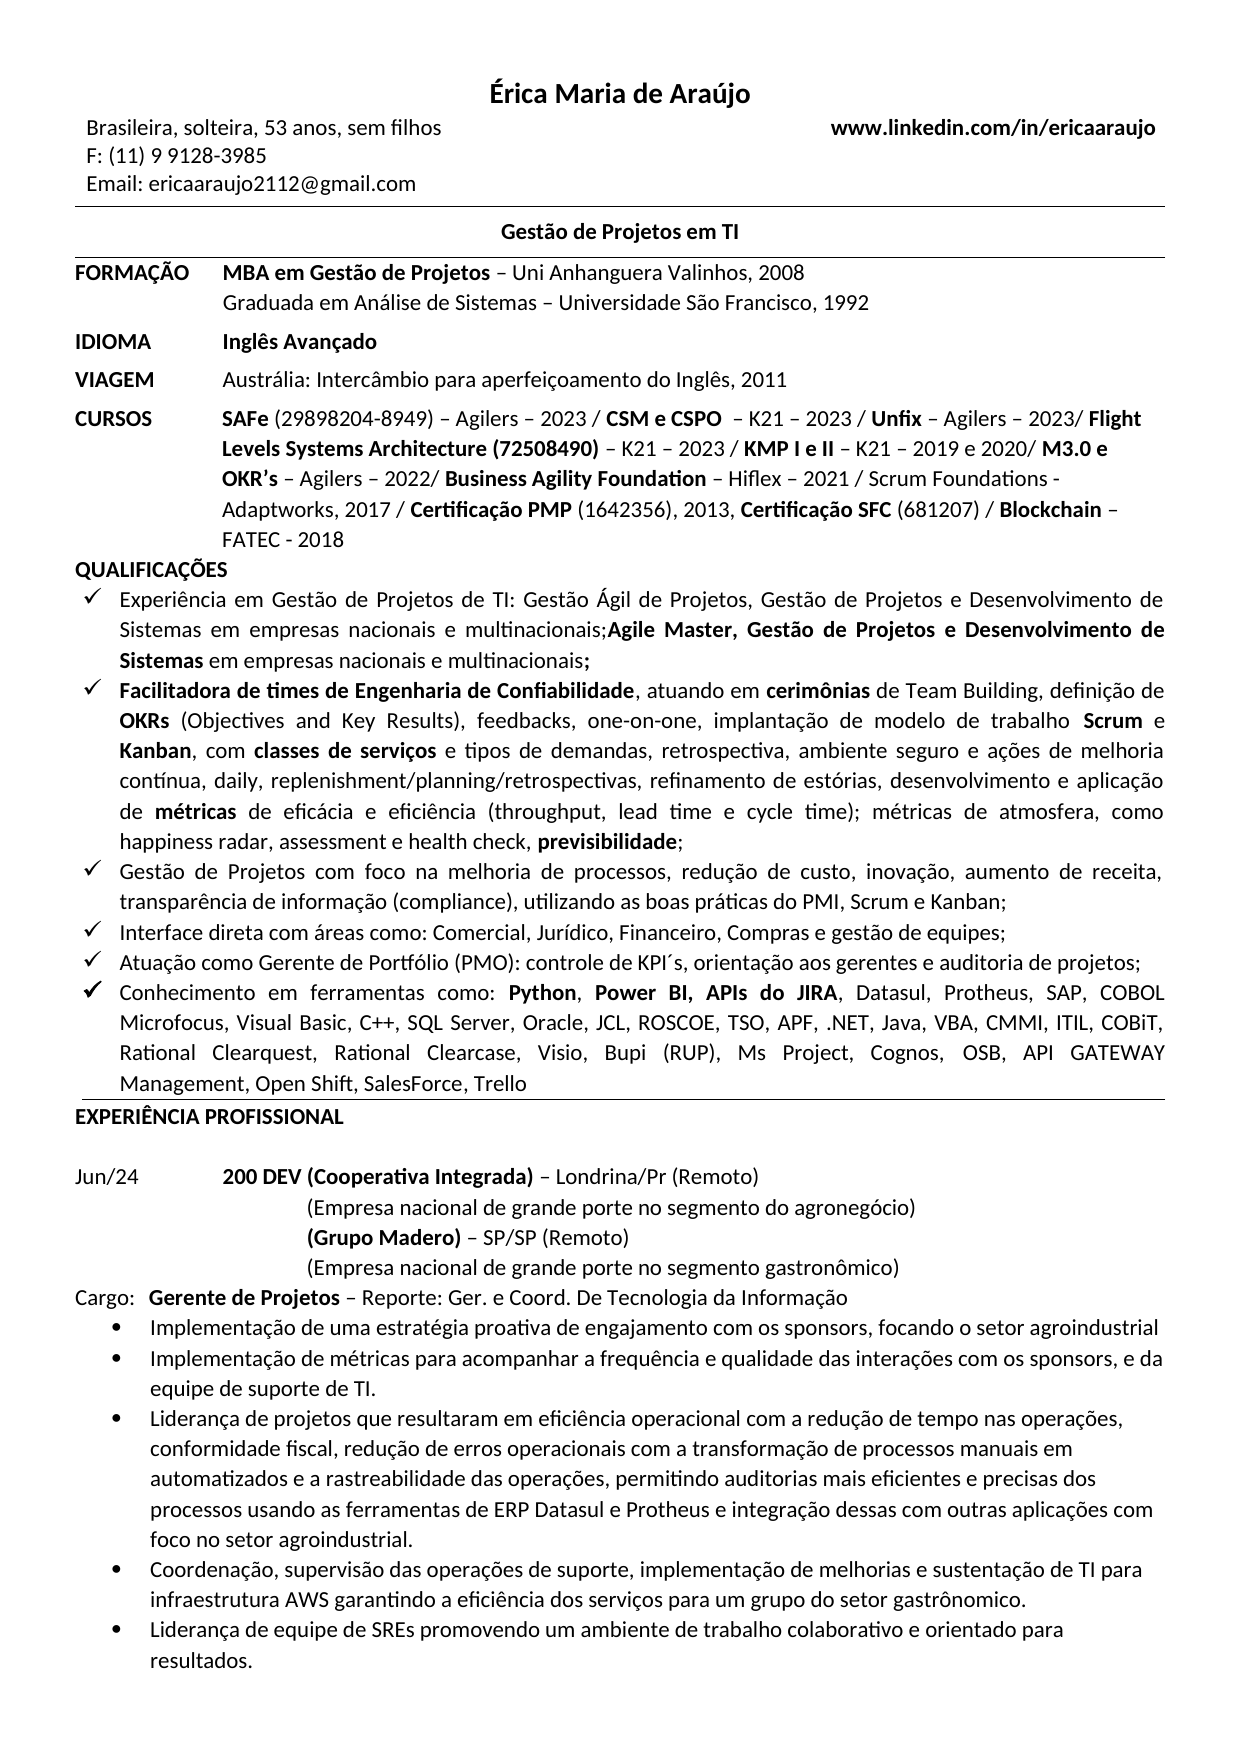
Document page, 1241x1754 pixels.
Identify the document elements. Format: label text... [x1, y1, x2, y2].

text IDIOMA Inglês Avançado [75, 327, 1165, 355]
list Coordenação, supervisão das operações de suporte, implementação de melhorias e sustentação de TI para infraestrutura AWS garantindo a eficiência dos serviços para um grupo do setor gastrônomico. [112, 1555, 1165, 1613]
list Atuação como Gerente de Portfólio (PMO): controle de KPI´s, orientação aos gerentes e auditoria de projetos; [82, 948, 1165, 976]
text QUALIFICAÇÕES [75, 555, 1165, 583]
list Conhecimento em ferramentas como: Python, Power BI, APIs do JIRA, Datasul, Protheus, SAP, COBOL Microfocus, Visual Basic, C++, SQL Server, Oracle, JCL, ROSCOE, TSO, APF, .NET, Java, VBA, CMMI, ITIL, COBiT, Rational Clearquest, Rational Clearcase, Visio, Bupi (RUP), Ms Project, Cognos, OSB, API GATEWAY Management, Open Shift, SalesForce, Trello [82, 978, 1165, 1099]
text Cargo: Gerente de Projetos – Reporte: Ger. e Coord. De Tecnologia da Informação [75, 1283, 1165, 1311]
text (Empresa nacional de grande porte no segmento gastronômico) [222, 1253, 1165, 1281]
text Érica Maria de Araújo [75, 75, 1165, 111]
text Gestão de Projetos em TI [75, 214, 1165, 245]
list Experiência em Gestão de Projetos de TI: Gestão Ágil de Projetos, Gestão de Projetos e Desenvolvimento de Sistemas em empresas nacionais e multinacionais;Agile Master, Gestão de Projetos e Desenvolvimento de Sistemas em empresas nacionais e multinacionais; [82, 585, 1165, 674]
text (Grupo Madero) – SP/SP (Remoto) [75, 1223, 1165, 1251]
list Gestão de Projetos com foco na melhoria de processos, redução de custo, inovação, aumento de receita, transparência de informação (compliance), utilizando as boas práticas do PMI, Scrum e Kanban; [82, 857, 1165, 916]
text Jun/24 200 DEV (Cooperativa Integrada) – Londrina/Pr (Remoto) [75, 1162, 1165, 1191]
text VIAGEM Austrália: Intercâmbio para aperfeiçoamento do Inglês, 2011 [75, 366, 1165, 394]
list Liderança de equipe de SREs promovendo um ambiente de trabalho colaborativo e orientado para resultados. [112, 1616, 1165, 1674]
list Interface direta com áreas como: Comercial, Jurídico, Financeiro, Compras e gestão de equipes; [82, 918, 1165, 946]
list Facilitadora de times de Engenharia de Confiabilidade, atuando em cerimônias de Team Building, definição de OKRs (Objectives and Key Results), feedbacks, one-on-one, implantação de modelo de trabalho Scrum e Kanban, com classes de serviços e tipos de demandas, retrospectiva, ambiente seguro e ações de melhoria contínua, daily, replenishment/planning/retrospectivas, refinamento de estórias, desenvolvimento e aplicação de métricas de eficácia e eficiência (throughput, lead time e cycle time); métricas de atmosfera, como happiness radar, assessment e health check, previsibilidade; [82, 676, 1165, 855]
list Liderança de projetos que resultaram em eficiência operacional com a redução de tempo nas operações, conformidade fiscal, redução de erros operacionais com a transformação de processos manuais em automatizados e a rastreabilidade das operações, permitindo auditorias mais eficientes e precisas dos processos usando as ferramentas de ERP Datasul e Protheus e integração dessas com outras aplicações com foco no setor agroindustrial. [112, 1404, 1165, 1553]
table_header Brasileira, solteira, 53 anos, sem filhos F: (11) 9 9128-3985 Email: ericaaraujo2112@gmail.com [75, 114, 784, 197]
table_header www.linkedin.com/in/ericaaraujo [784, 114, 1167, 197]
text EXPERIÊNCIA PROFISSIONAL [75, 1102, 1165, 1130]
list Implementação de métricas para acompanhar a frequência e qualidade das interações com os sponsors, e da equipe de suporte de TI. [112, 1344, 1165, 1402]
text CURSOS SAFe (29898204-8949) – Agilers – 2023 / CSM e CSPO – K21 – 2023 / Unfix – Agilers – 2023/ Flight Levels Systems Architecture (72508490) – K21 – 2023 / KMP I e II – K21 – 2019 e 2020/ M3.0 e OKR’s – Agilers – 2022/ Business Agility Foundation – Hiflex – 2021 / Scrum Foundations - Adaptworks, 2017 / Certificação PMP (1642356), 2013, Certificação SFC (681207) / Blockchain – FATEC - 2018 [75, 404, 1165, 553]
text FORMAÇÃO MBA em Gestão de Projetos – Uni Anhanguera Valinhos, 2008 [75, 258, 1165, 286]
text Graduada em Análise de Sistemas – Universidade São Francisco, 1992 [149, 288, 1165, 317]
list Implementação de uma estratégia proativa de engajamento com os sponsors, focando o setor agroindustrial [112, 1313, 1165, 1342]
text (Empresa nacional de grande porte no segmento do agronegócio) [222, 1193, 1165, 1221]
